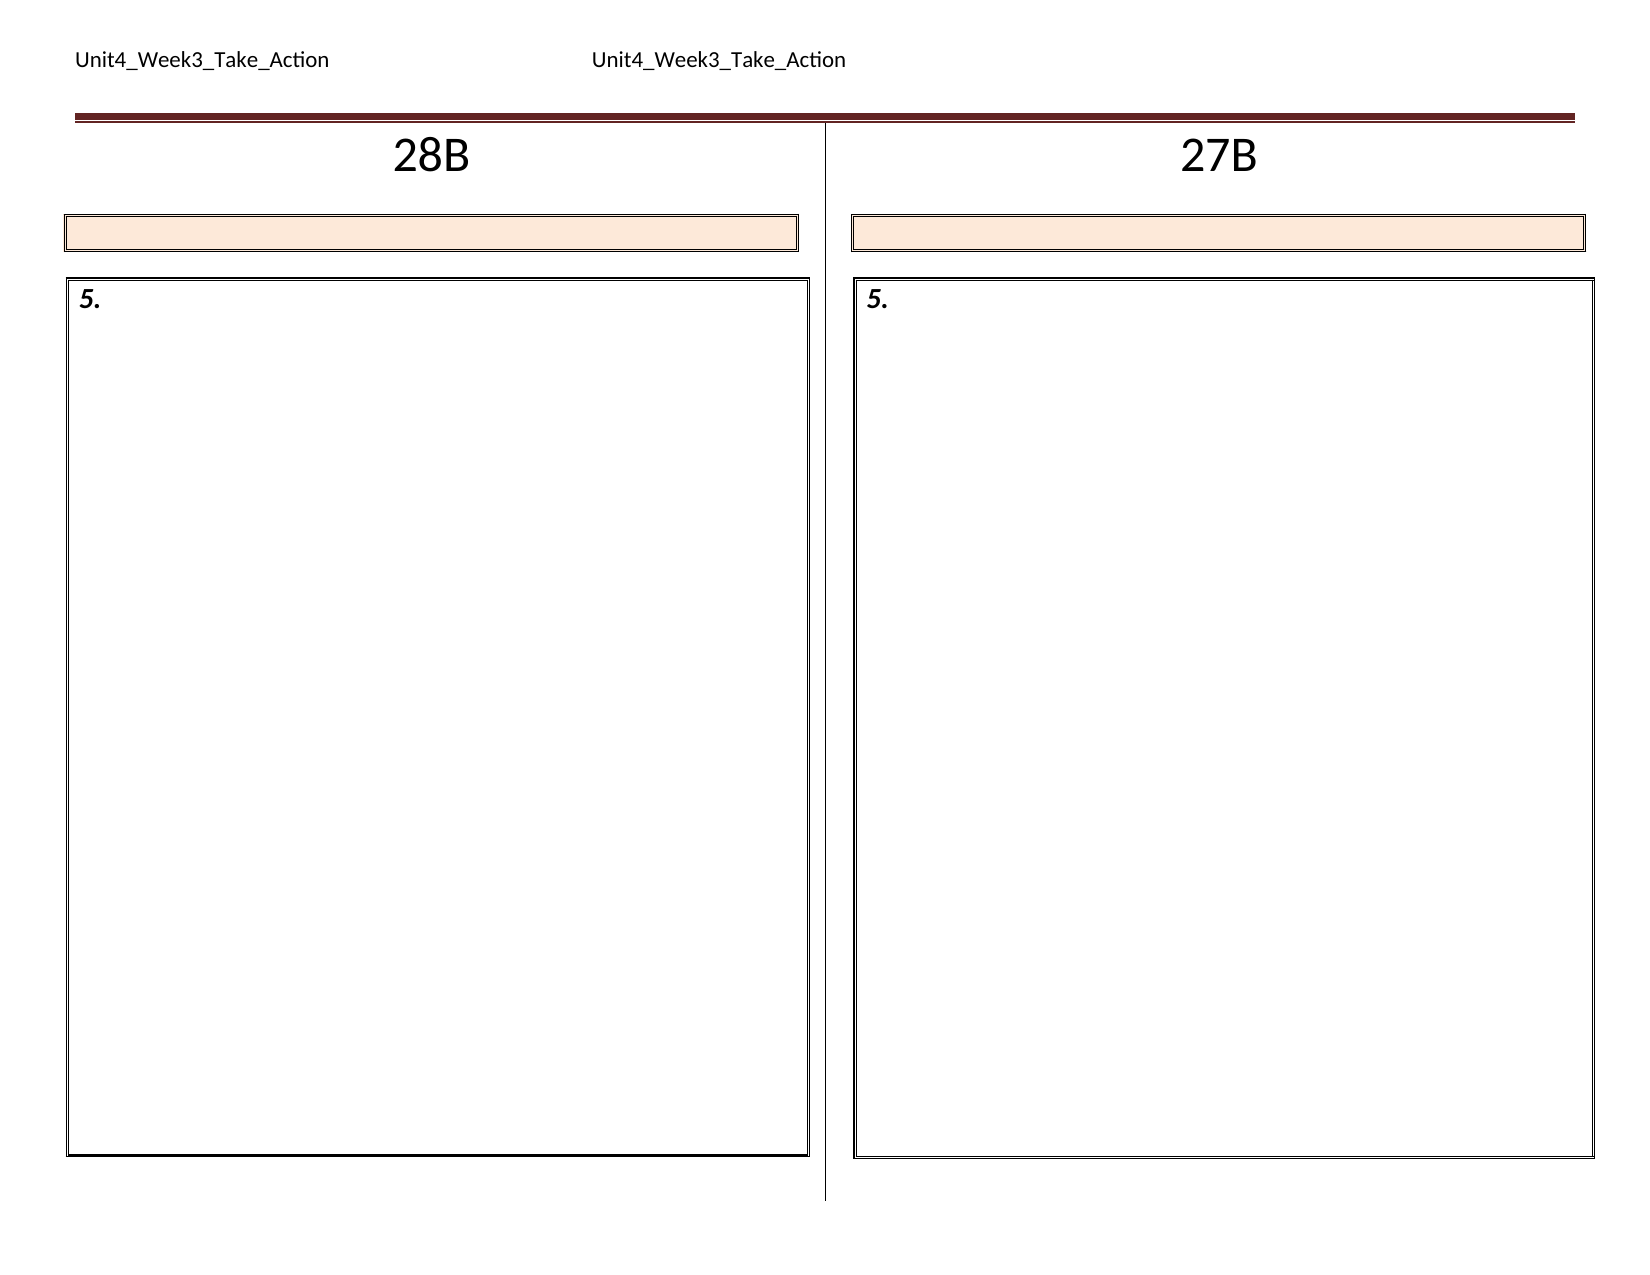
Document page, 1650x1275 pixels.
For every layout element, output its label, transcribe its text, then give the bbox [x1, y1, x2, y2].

text 27B [862, 123, 1575, 184]
text 28B [75, 123, 787, 184]
table_header [857, 281, 1592, 1156]
table_header [69, 281, 807, 1154]
